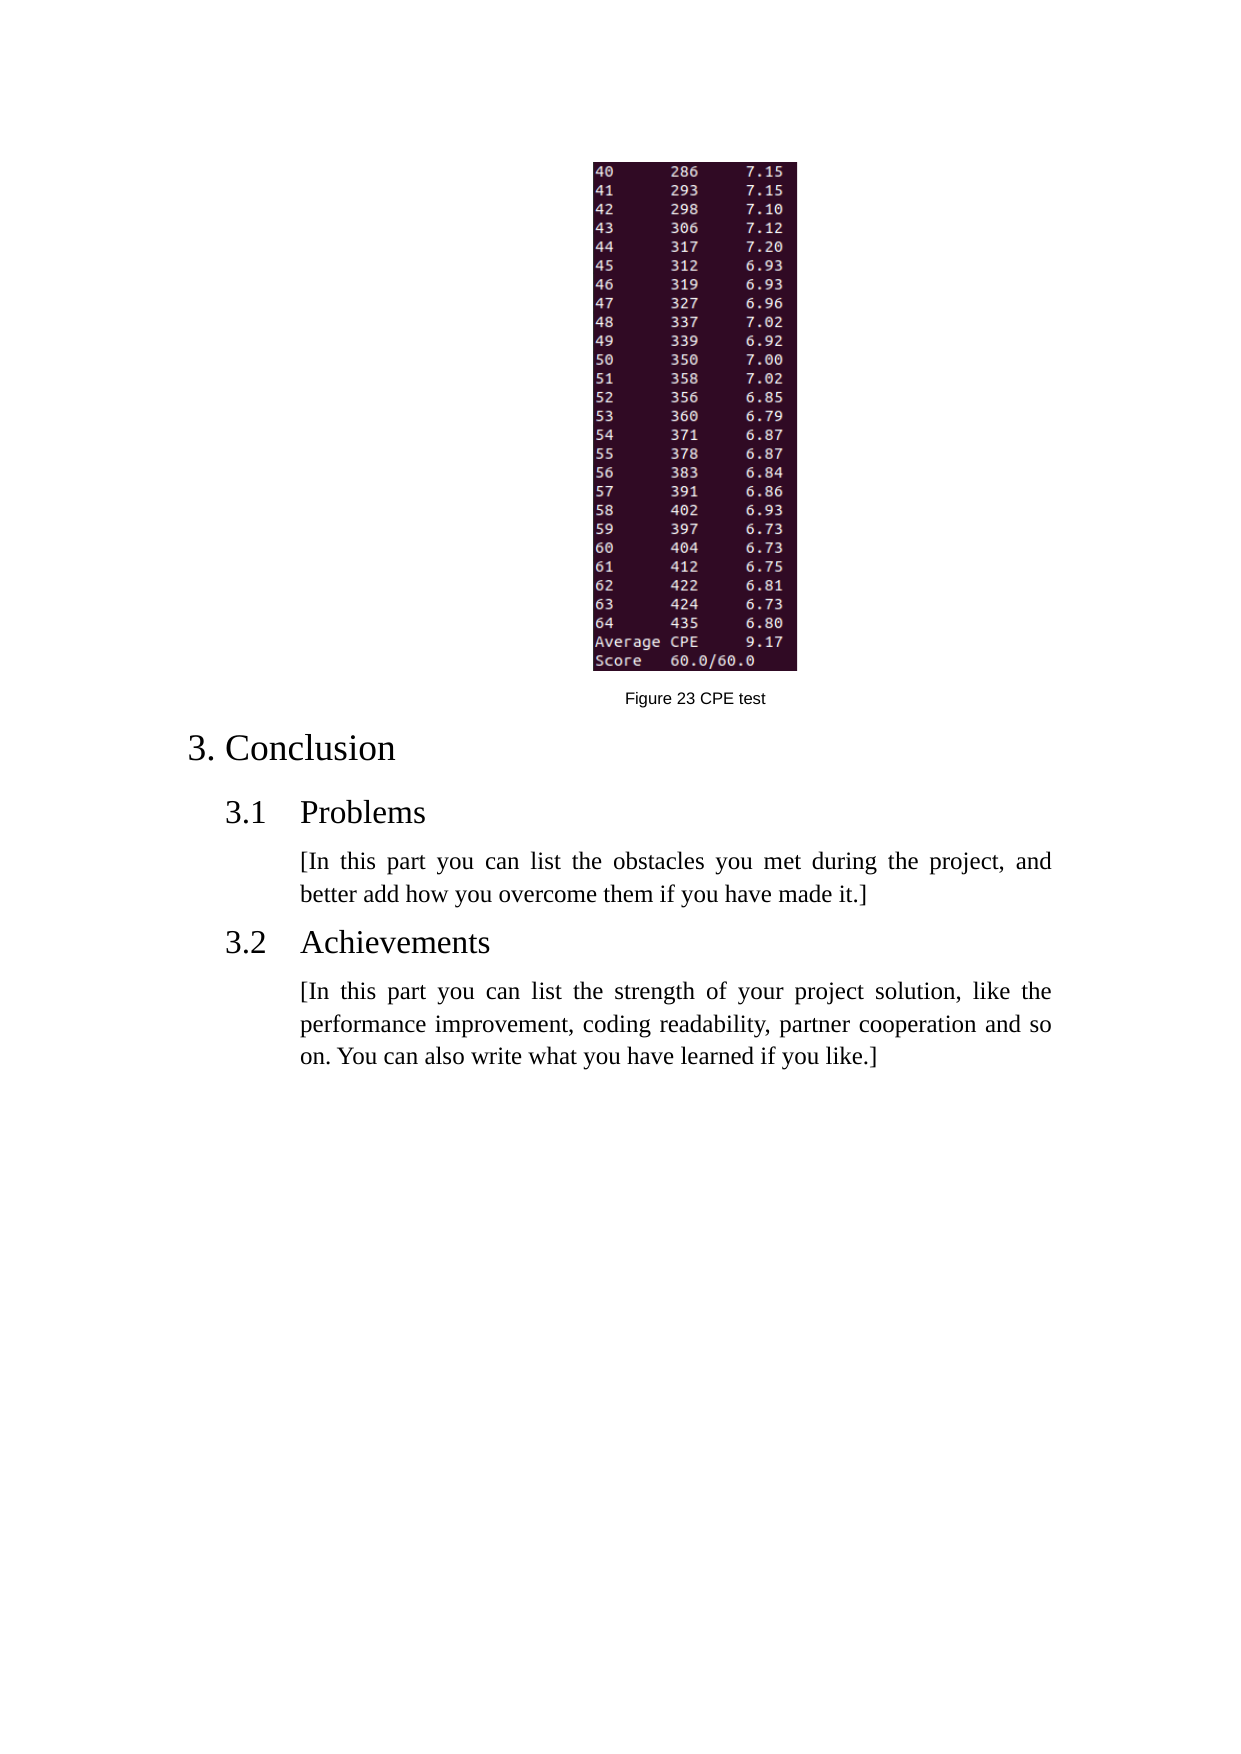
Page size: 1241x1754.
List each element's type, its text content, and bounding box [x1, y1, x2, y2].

list Achievements [225, 909, 1053, 974]
list [In this part you can list the obstacles you met during the project, and better add how you overcome them if you have made it.] [300, 844, 1053, 909]
text Figure 23 CPE test [337, 682, 1053, 714]
list Conclusion [187, 714, 1053, 779]
picture [593, 162, 798, 671]
list [In this part you can list the strength of your project solution, like the performance improvement, coding readability, partner cooperation and so on. You can also write what you have learned if you like.] [300, 974, 1053, 1072]
list Problems [225, 779, 1053, 844]
